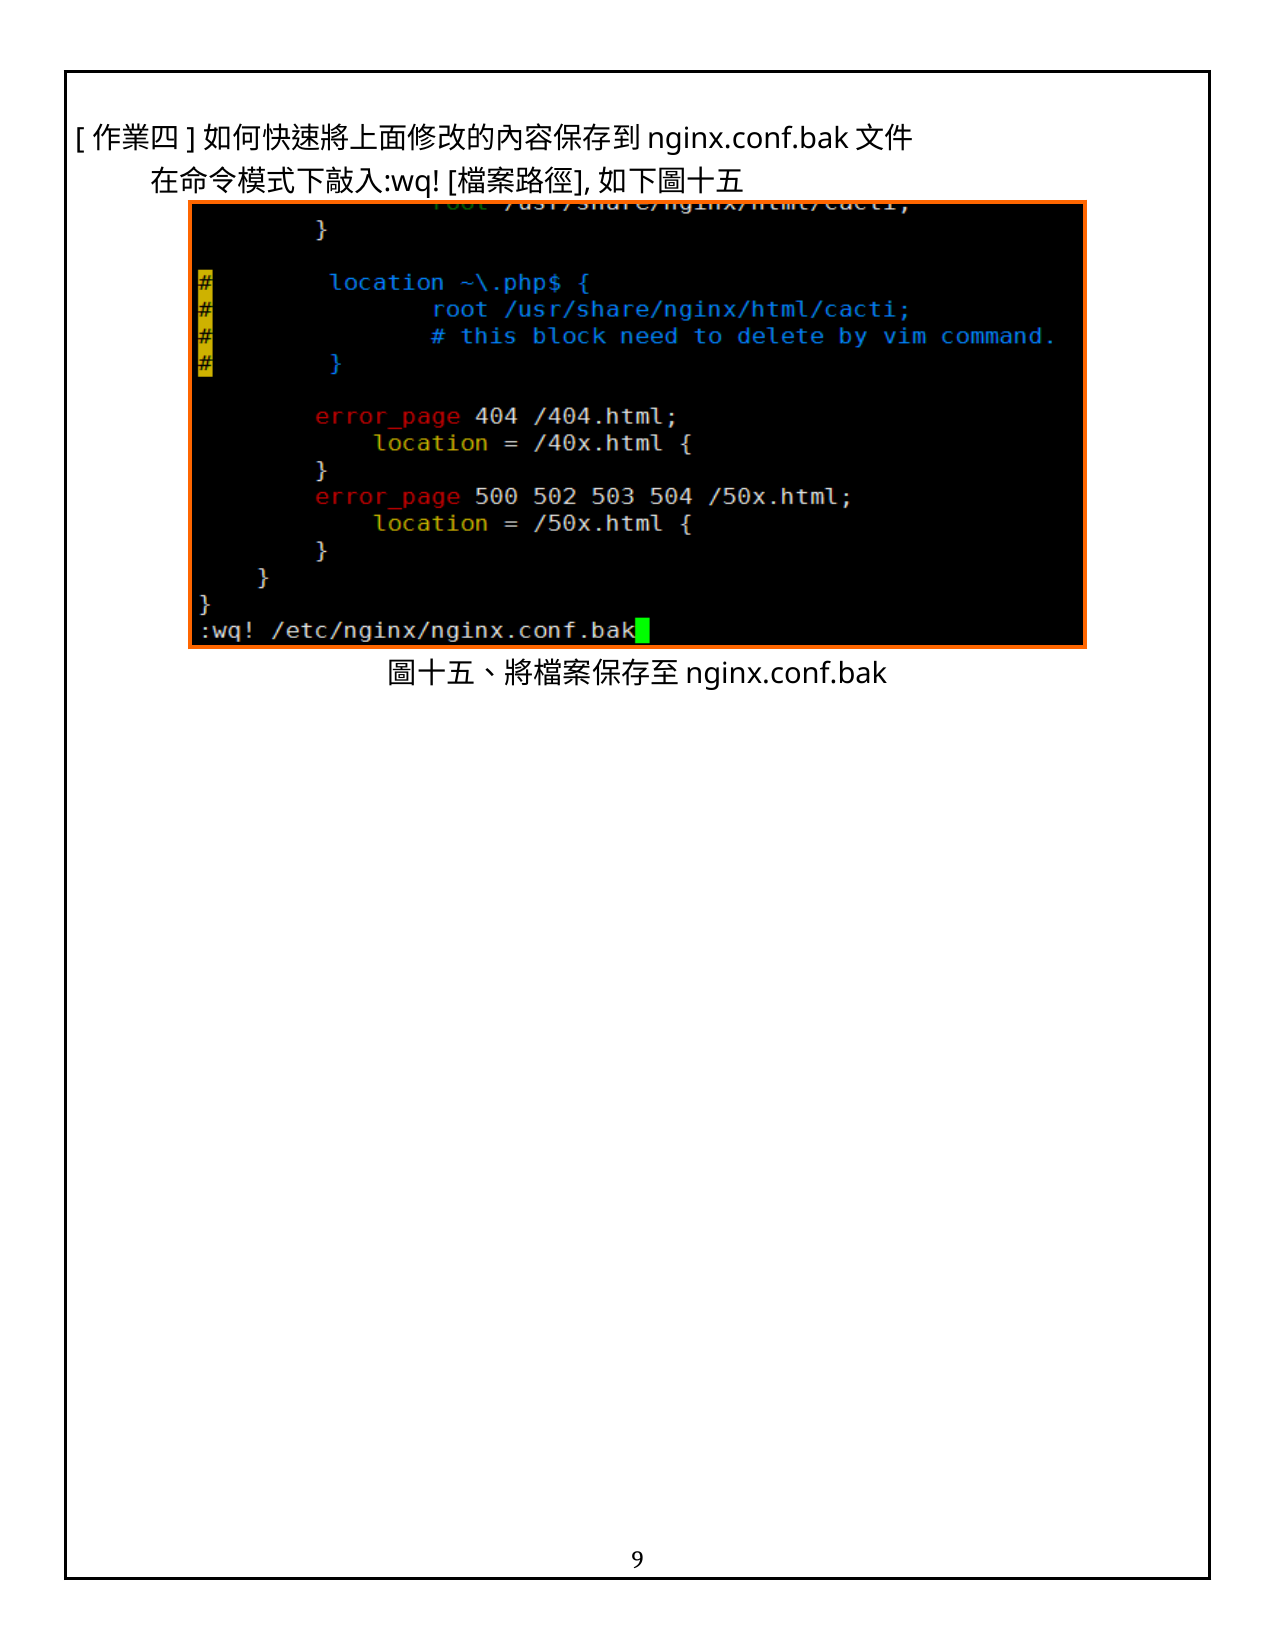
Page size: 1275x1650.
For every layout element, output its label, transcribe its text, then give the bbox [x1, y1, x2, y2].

picture [192, 204, 1083, 645]
text 圖十五、將檔案保存至nginx.conf.bak [75, 649, 1200, 692]
text [ 作業四 ] 如何快速將上面修改的內容保存到nginx.conf.bak文件 [75, 115, 1200, 157]
text 在命令模式下敲入:wq! [檔案路徑], 如下圖十五 [75, 157, 1200, 199]
